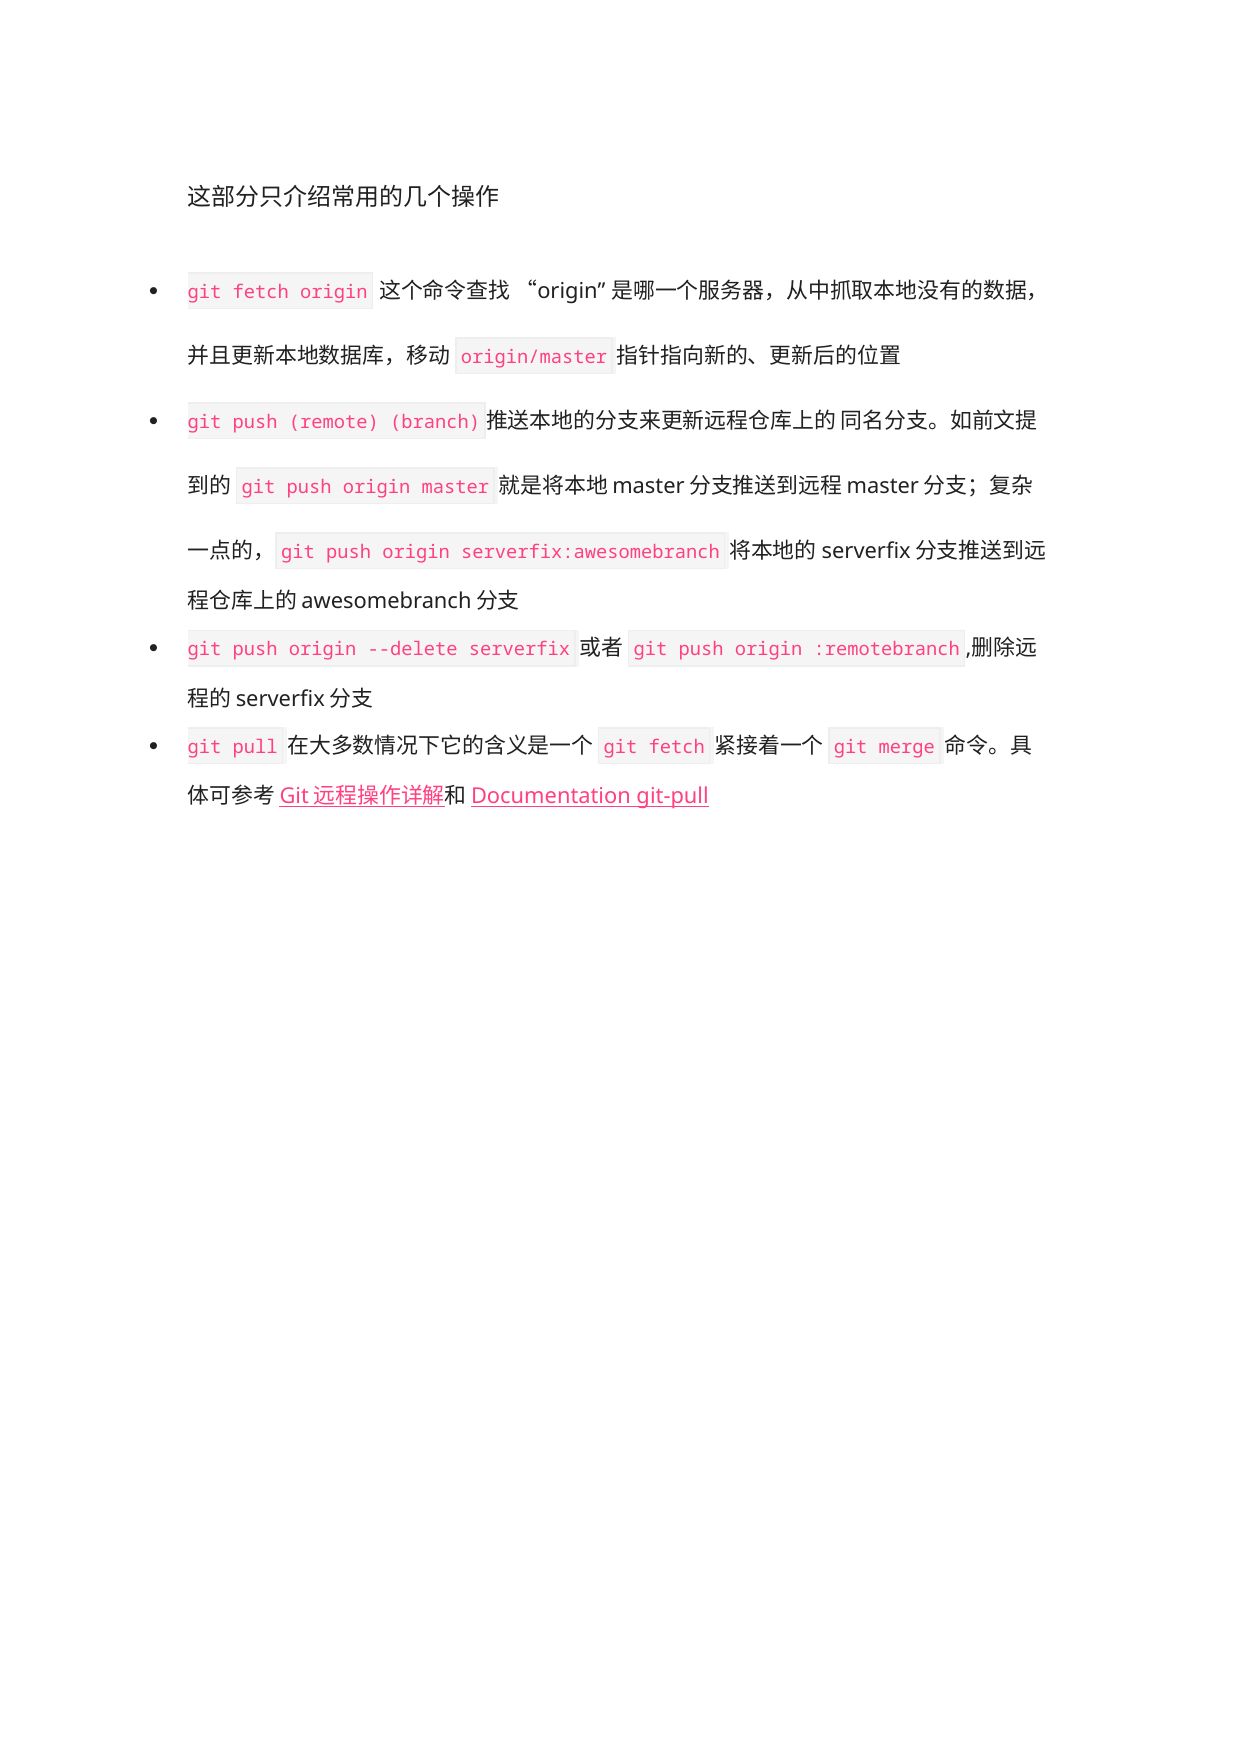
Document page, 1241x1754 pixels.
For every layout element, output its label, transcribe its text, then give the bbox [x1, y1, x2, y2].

list git pull在大多数情况下它的含义是一个git fetch紧接着一个git merge命令。具体可参考Git远程操作详解和Documentation git-pull [150, 713, 1053, 811]
text 这部分只介绍常用的几个操作 [187, 162, 1053, 227]
list git fetch origin 这个命令查找 “origin” 是哪一个服务器，从中抓取本地没有的数据，并且更新本地数据库，移动 origin/master指针指向新的、更新后的位置 [150, 258, 1053, 388]
list git push origin --delete serverfix或者git push origin :remotebranch,删除远程的serverfix分支 [150, 616, 1053, 713]
